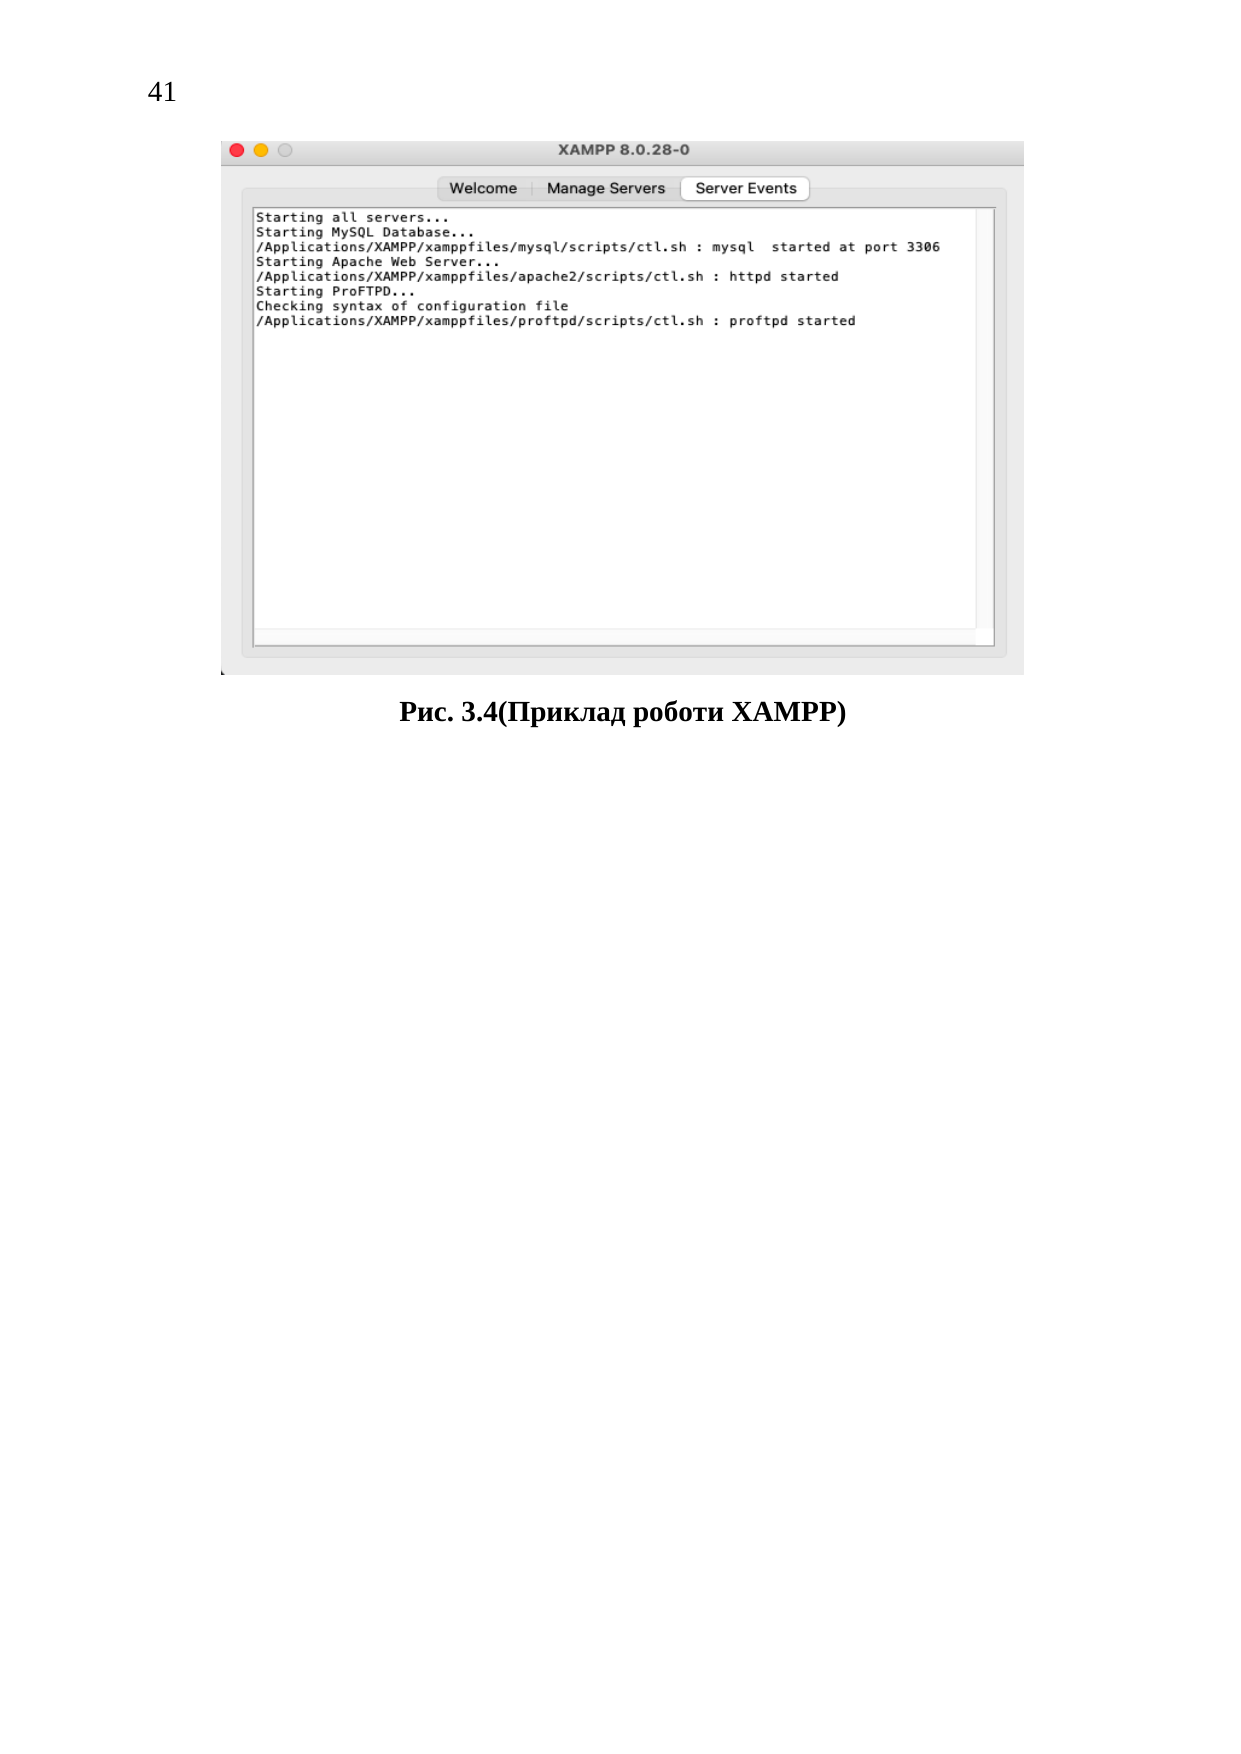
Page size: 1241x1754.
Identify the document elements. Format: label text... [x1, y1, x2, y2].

text Рис. 3.4(Приклад роботи XAMPP) [148, 694, 1098, 728]
picture [221, 141, 1024, 675]
